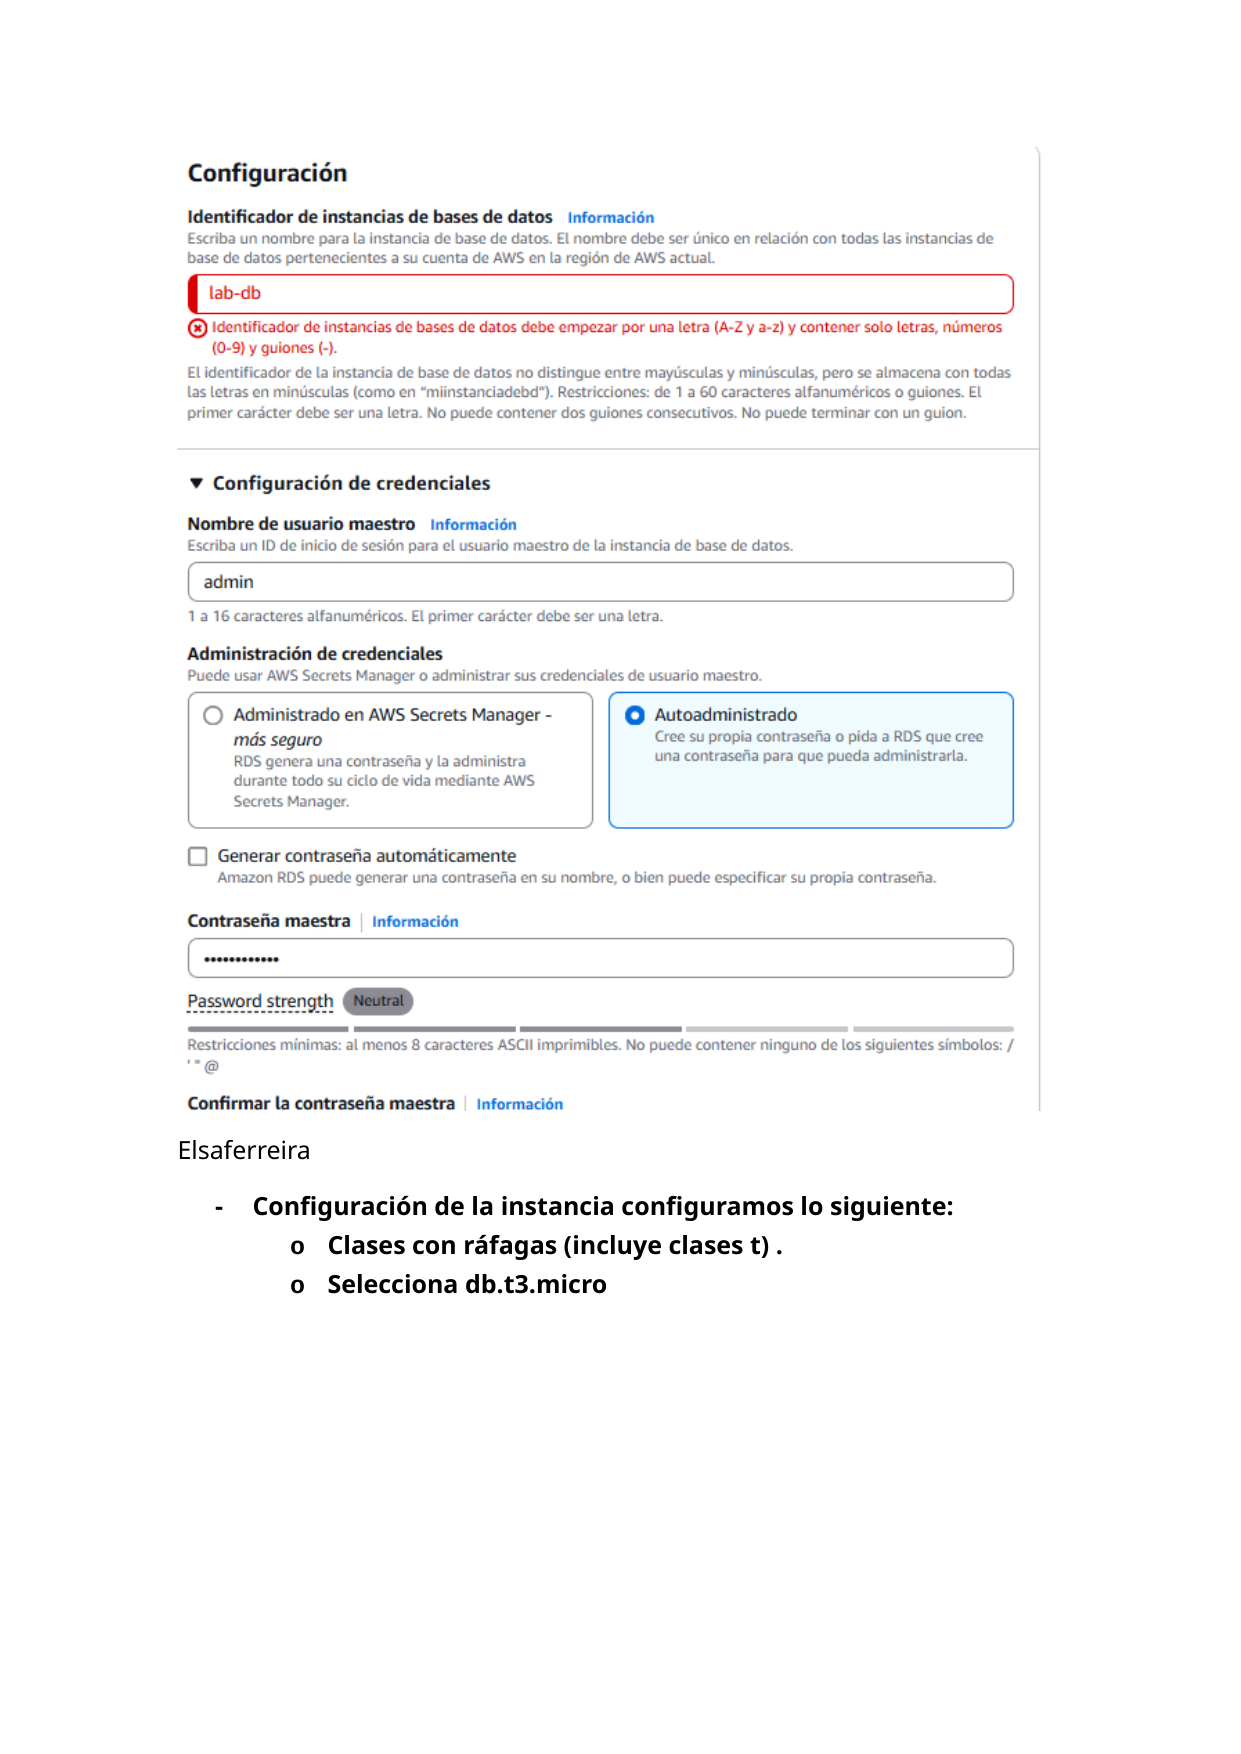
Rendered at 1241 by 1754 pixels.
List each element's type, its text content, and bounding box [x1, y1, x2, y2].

list Configuración de la instancia configuramos lo siguiente: [215, 1188, 1063, 1222]
text Elsaferreira [177, 1133, 1063, 1167]
list Selecciona db.t3.micro [290, 1267, 1063, 1301]
list Clases con ráfagas (incluye clases t) . [290, 1228, 1063, 1262]
picture [177, 147, 1063, 1111]
